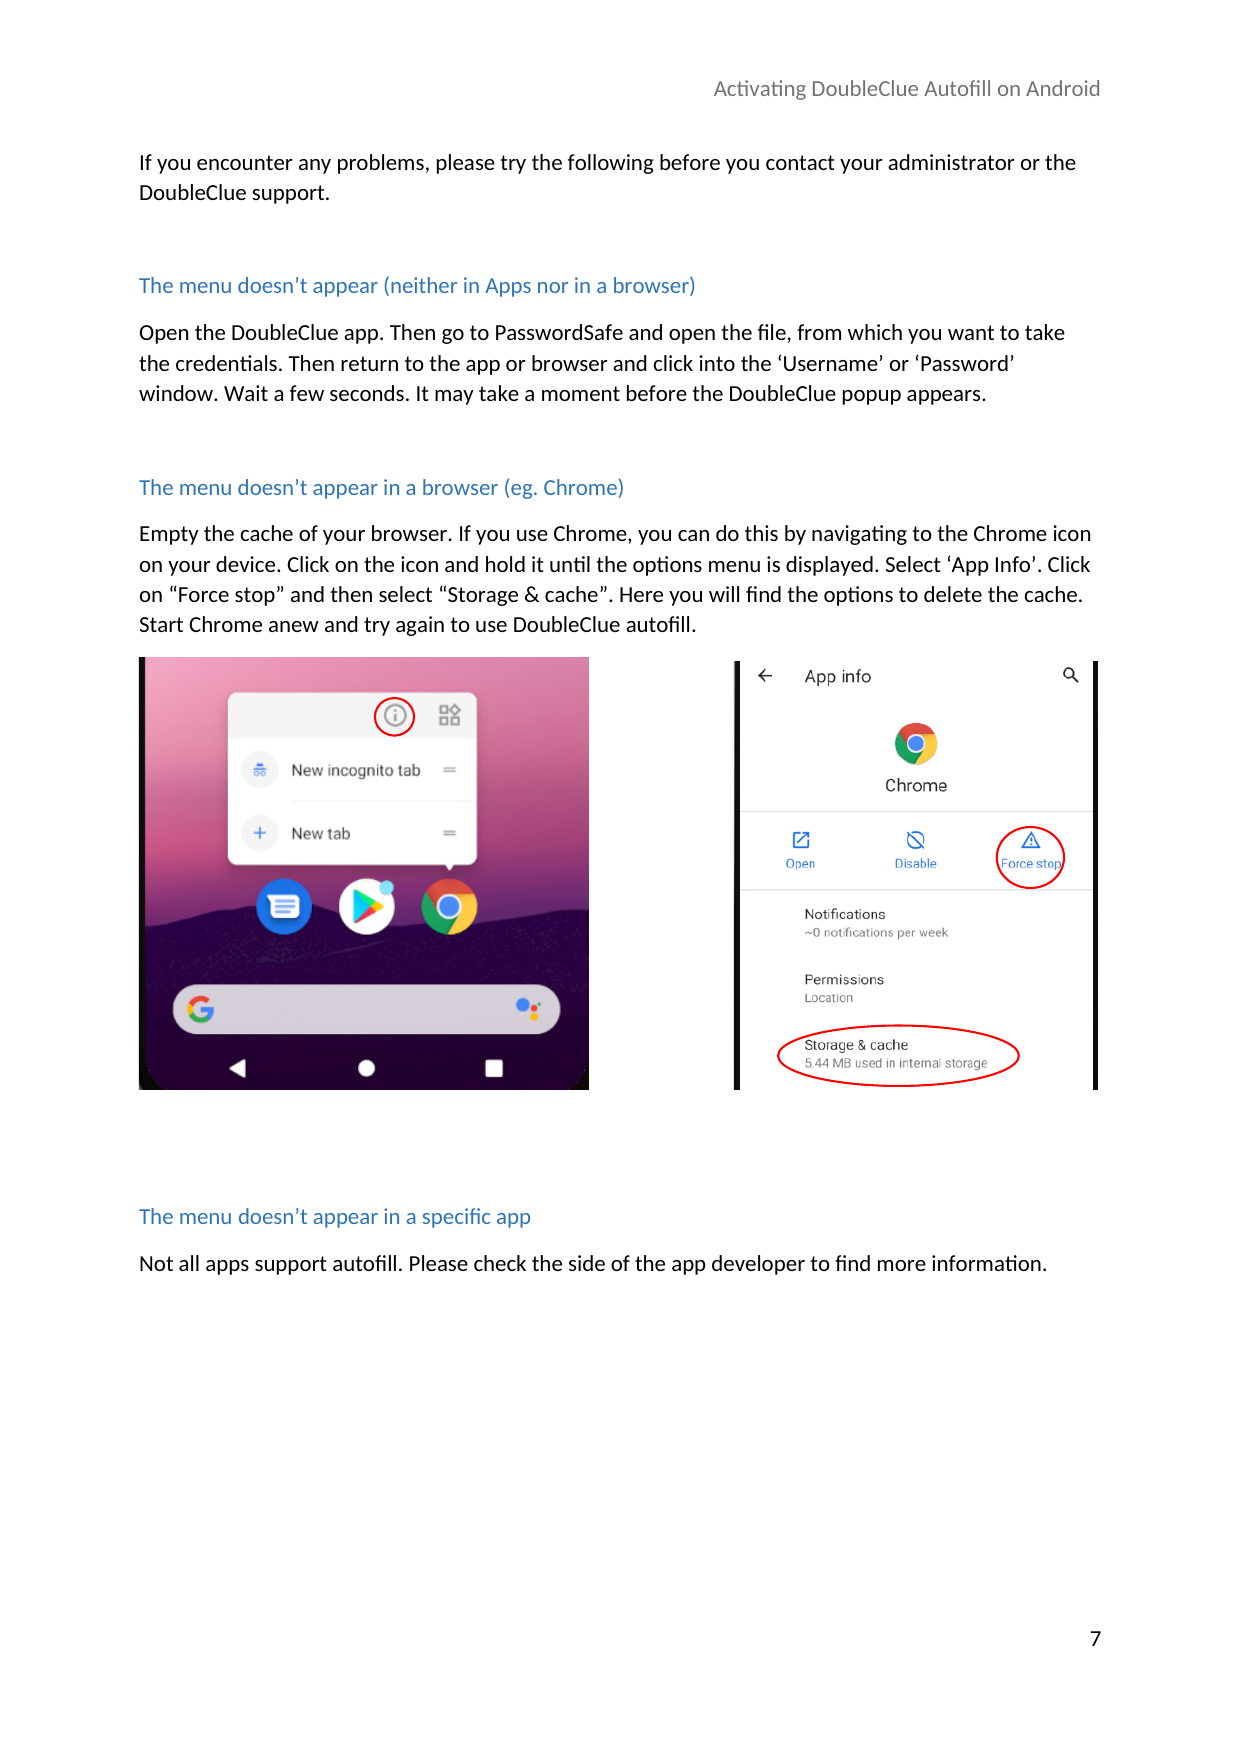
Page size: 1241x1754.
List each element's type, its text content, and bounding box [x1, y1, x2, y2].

picture [138, 657, 589, 1090]
text Not all apps support autofill. Please check the side of the app developer to find more information. [139, 1249, 1101, 1277]
text The menu doesn’t appear in a specific app [139, 1202, 1101, 1230]
text Open the DoubleClue app. Then go to PasswordSafe and open the file, from which you want to take the credentials. Then return to the app or browser and click into the ‘Username’ or ‘Password’ window. Wait a few seconds. It may take a moment before the DoubleClue popup appears. [139, 318, 1101, 407]
text The menu doesn’t appear in a browser (eg. Chrome) [139, 473, 1101, 501]
text Empty the cache of your browser. If you use Chrome, you can do this by navigating to the Chrome icon on your device. Click on the icon and hold it until the options menu is displayed. Select ‘App Info’. Click on “Force stop” and then select “Storage & cache”. Here you will find the options to delete the cache. Start Chrome anew and try again to use DoubleClue autofill. [139, 519, 1101, 638]
text If you encounter any problems, please try the following before you contact your administrator or the DoubleClue support. [139, 148, 1101, 206]
text The menu doesn’t appear (neither in Apps nor in a browser) [139, 272, 1101, 299]
picture [733, 661, 1098, 1090]
